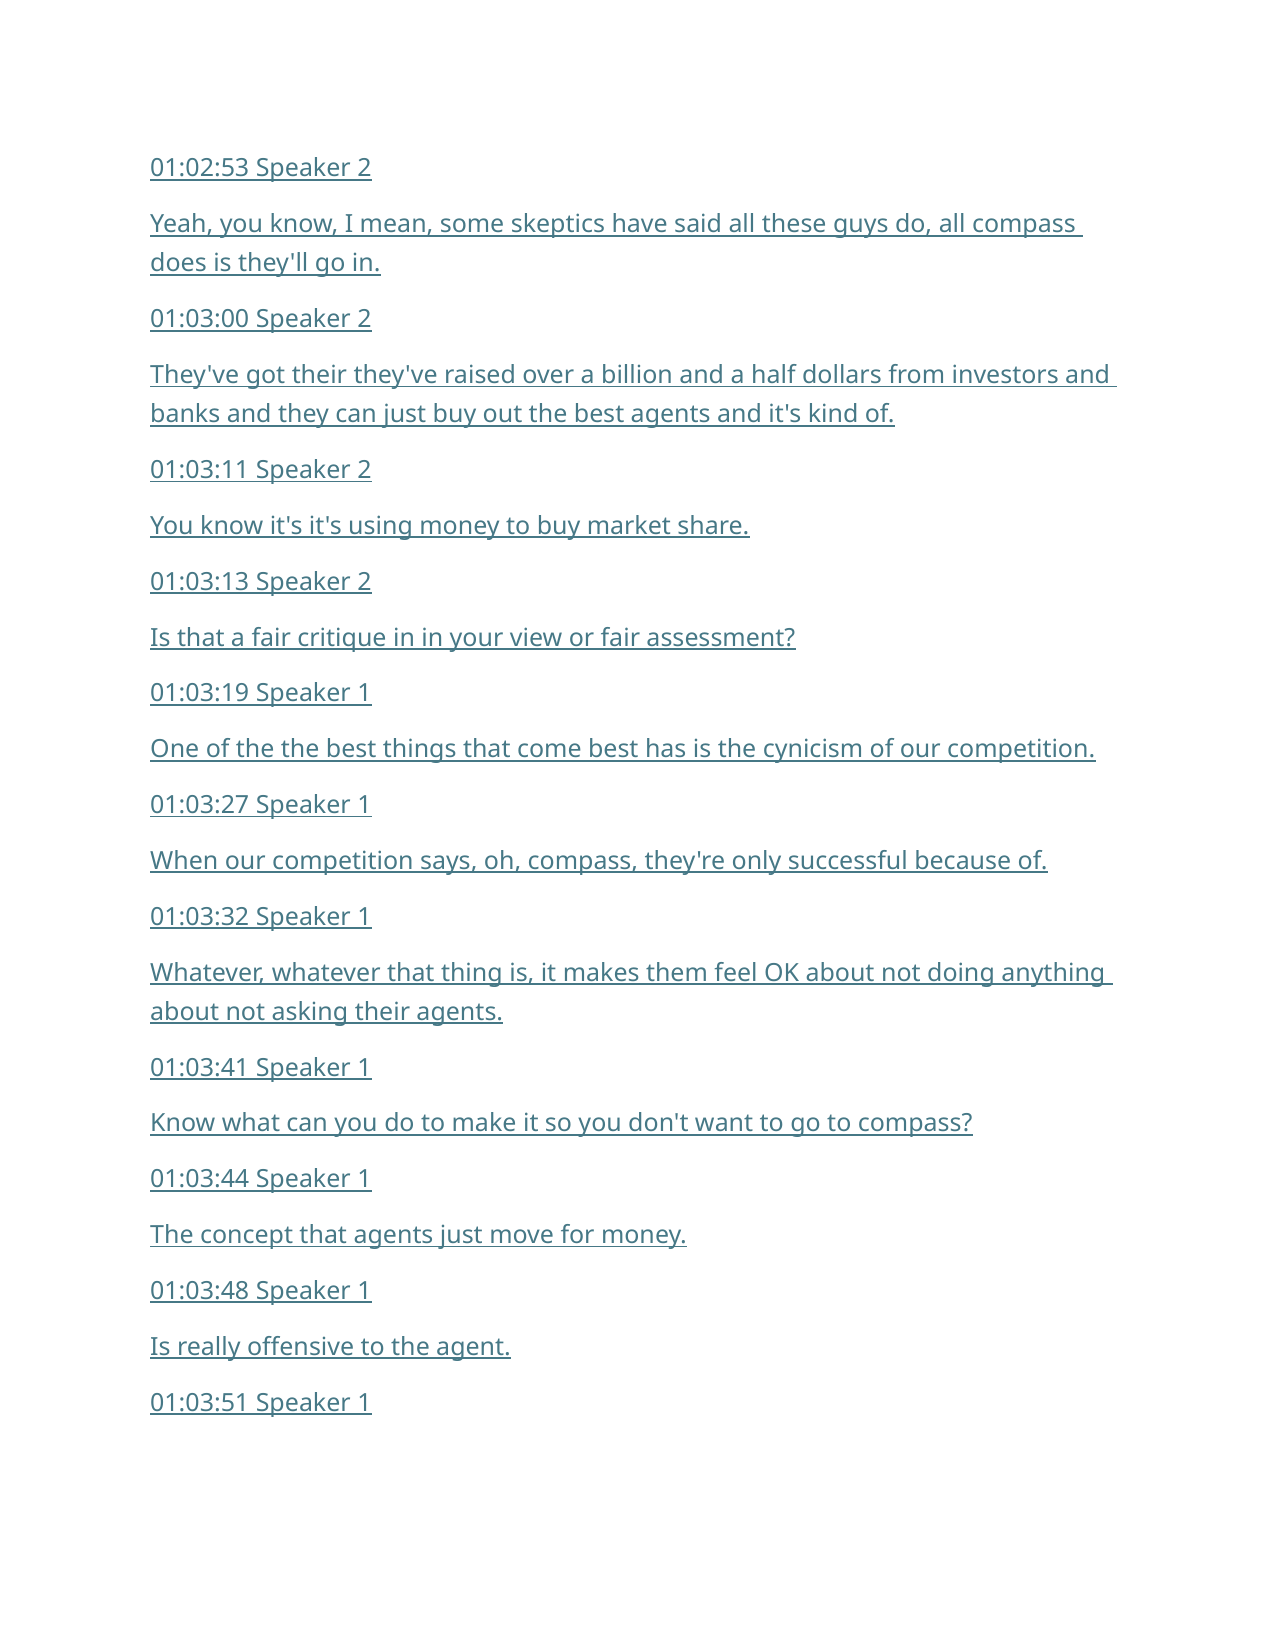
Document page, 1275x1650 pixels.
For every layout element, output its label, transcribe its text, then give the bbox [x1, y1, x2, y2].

text 01:03:00 Speaker 2 [150, 301, 1125, 335]
text 01:03:13 Speaker 2 [150, 563, 1125, 597]
text Know what can you do to make it so you don't want to go to compass? [150, 1105, 1125, 1139]
text Is that a fair critique in in your view or fair assessment? [150, 619, 1125, 653]
text 01:03:41 Speaker 1 [150, 1049, 1125, 1083]
text Yeah, you know, I mean, some skeptics have said all these guys do, all compass does is they'll go in. [150, 206, 1125, 279]
text 01:02:53 Speaker 2 [150, 150, 1125, 184]
text 01:03:32 Speaker 1 [150, 898, 1125, 932]
text They've got their they've raised over a billion and a half dollars from investors and banks and they can just buy out the best agents and it's kind of. [150, 357, 1125, 430]
text 01:03:19 Speaker 1 [150, 675, 1125, 709]
text Is really offensive to the agent. [150, 1328, 1125, 1362]
text 01:03:27 Speaker 1 [150, 787, 1125, 821]
text You know it's it's using money to buy market share. [150, 507, 1125, 542]
text 01:03:11 Speaker 2 [150, 452, 1125, 486]
text 01:03:48 Speaker 1 [150, 1272, 1125, 1307]
text One of the the best things that come best has is the cynicism of our competition. [150, 731, 1125, 765]
text Whatever, whatever that thing is, it makes them feel OK about not doing anything about not asking their agents. [150, 954, 1125, 1027]
text When our competition says, oh, compass, they're only successful because of. [150, 842, 1125, 877]
text 01:03:51 Speaker 1 [150, 1384, 1125, 1418]
text The concept that agents just move for money. [150, 1217, 1125, 1251]
text 01:03:44 Speaker 1 [150, 1161, 1125, 1195]
